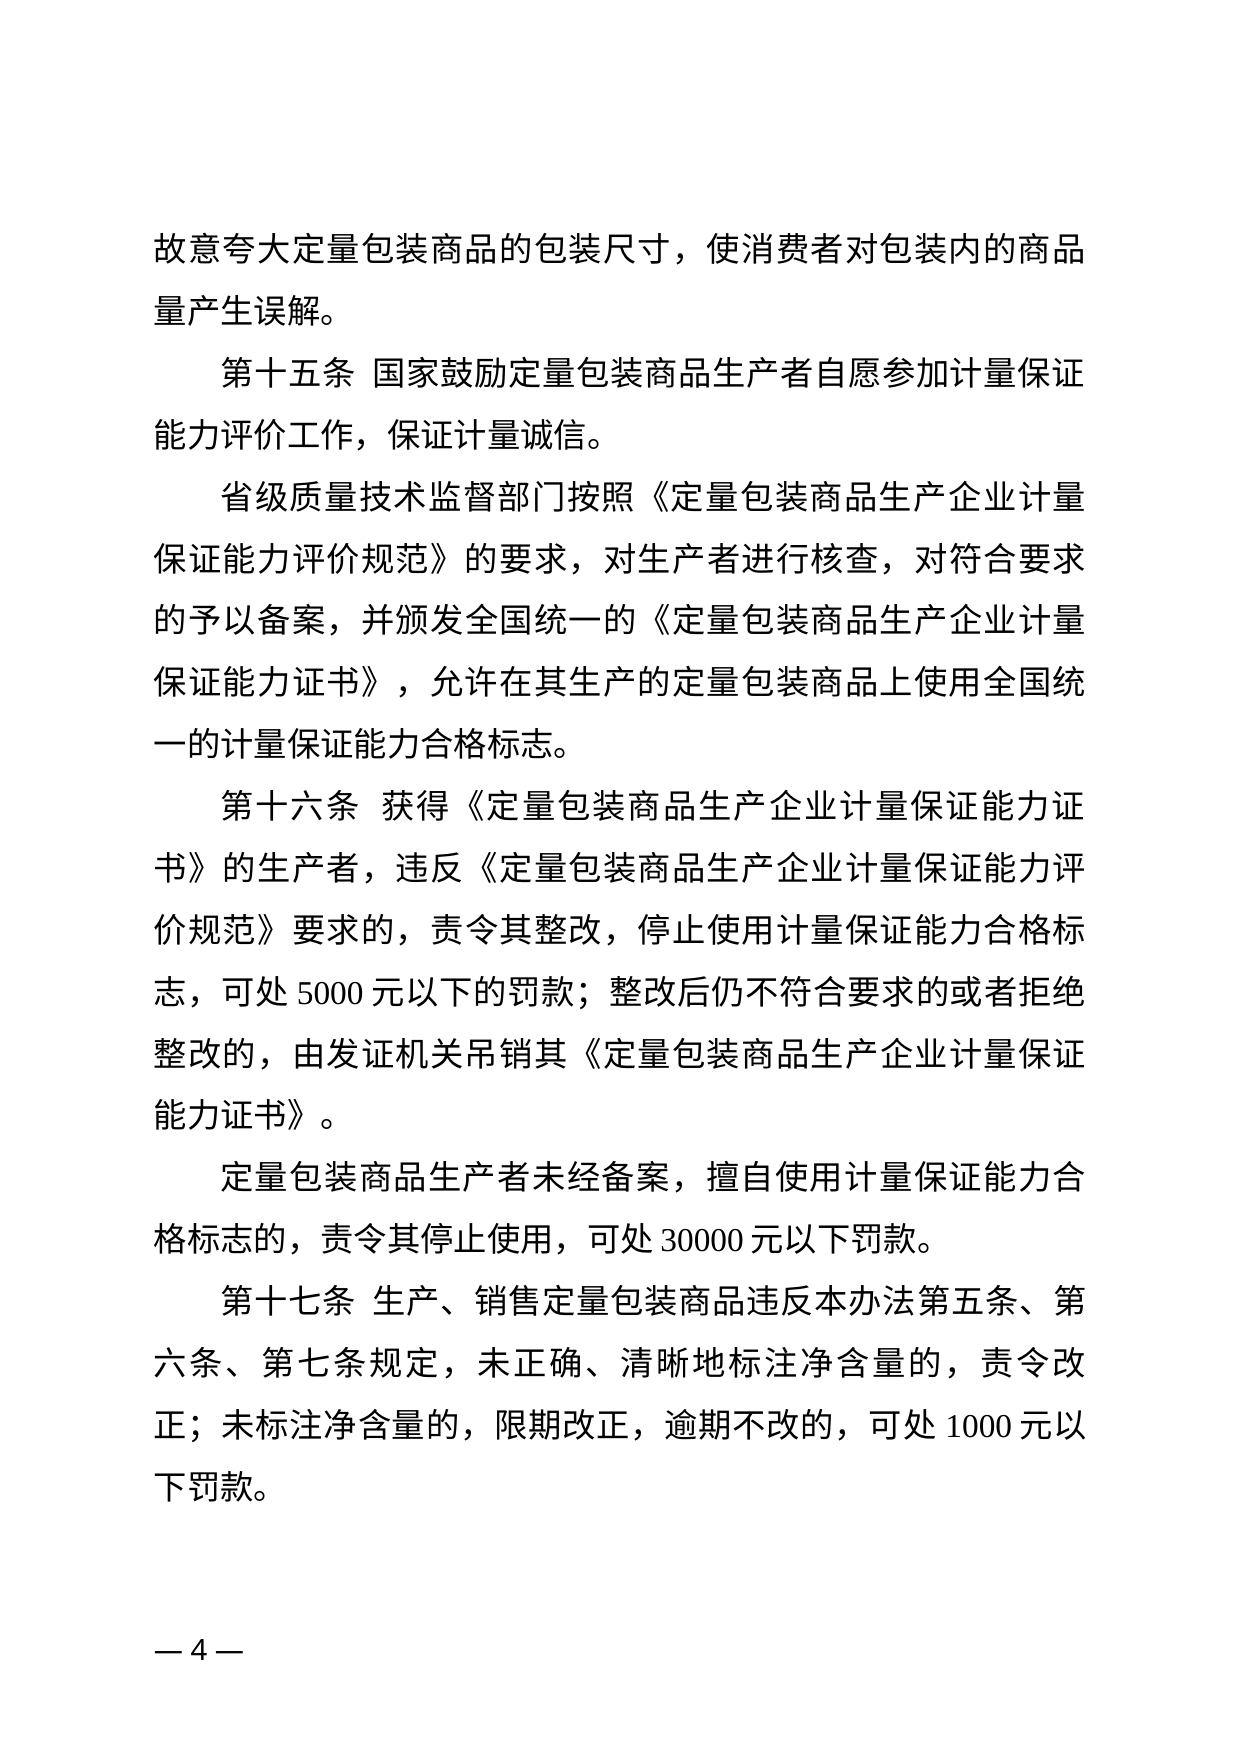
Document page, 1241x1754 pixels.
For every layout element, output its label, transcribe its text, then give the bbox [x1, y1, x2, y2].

text 第十七条 生产、销售定量包装商品违反本办法第五条、第六条、第七条规定，未正确、清晰地标注净含量的，责令改正；未标注净含量的，限期改正，逾期不改的，可处1000元以下罚款。 [153, 1264, 1087, 1512]
text 第十五条 国家鼓励定量包装商品生产者自愿参加计量保证能力评价工作，保证计量诚信。 [153, 336, 1087, 460]
text 省级质量技术监督部门按照《定量包装商品生产企业计量保证能力评价规范》的要求，对生产者进行核查，对符合要求的予以备案，并颁发全国统一的《定量包装商品生产企业计量保证能力证书》，允许在其生产的定量包装商品上使用全国统一的计量保证能力合格标志。 [153, 460, 1087, 769]
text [153, 212, 1087, 336]
text 第十六条 获得《定量包装商品生产企业计量保证能力证书》的生产者，违反《定量包装商品生产企业计量保证能力评价规范》要求的，责令其整改，停止使用计量保证能力合格标志，可处5000元以下的罚款；整改后仍不符合要求的或者拒绝整改的，由发证机关吊销其《定量包装商品生产企业计量保证能力证书》。 [153, 769, 1087, 1140]
text 定量包装商品生产者未经备案，擅自使用计量保证能力合格标志的，责令其停止使用，可处30000元以下罚款。 [153, 1140, 1087, 1264]
